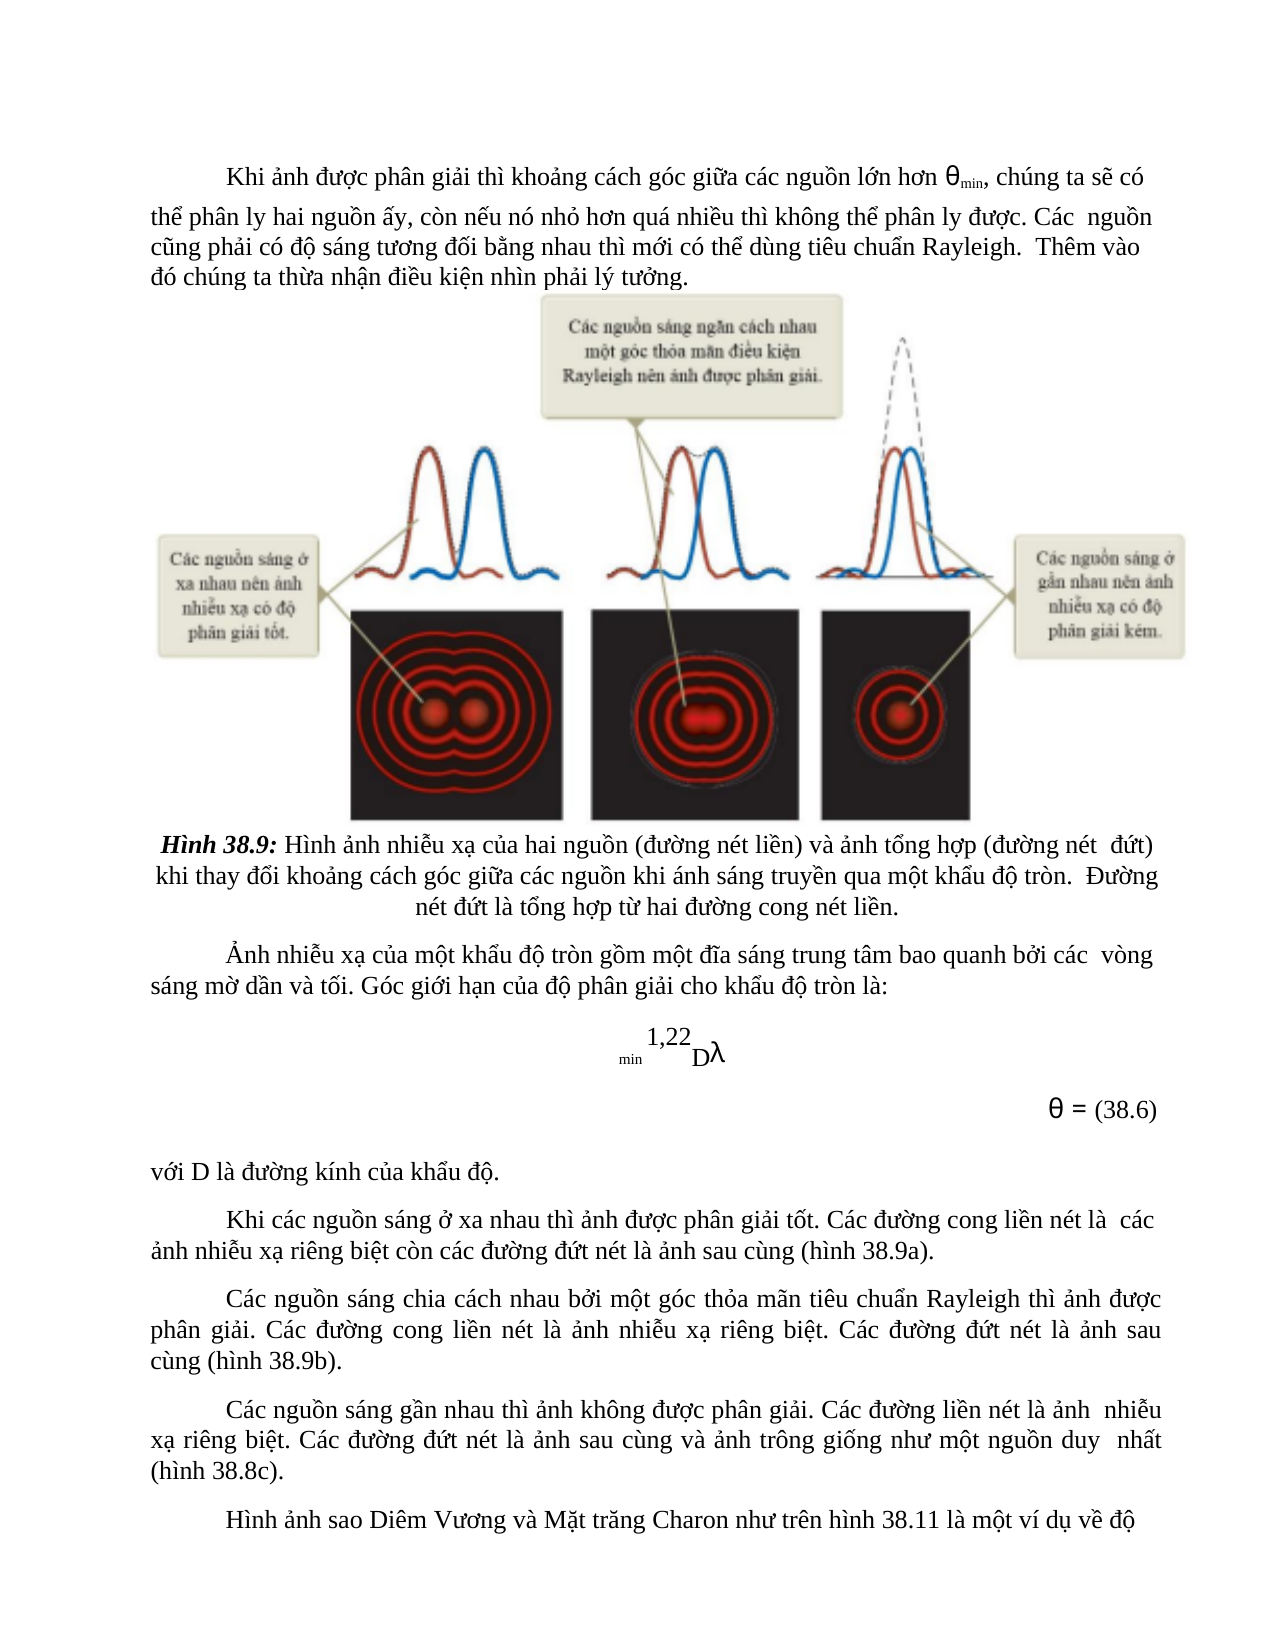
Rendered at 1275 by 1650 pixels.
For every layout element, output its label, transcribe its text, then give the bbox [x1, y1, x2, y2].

text Khi các nguồn sáng ở xa nhau thì ảnh được phân giải tốt. Các đường cong liền nét là các ảnh nhiễu xạ riêng biệt còn các đường đứt nét là ảnh sau cùng (hình 38.9a). [151, 1204, 1164, 1265]
text với D là đường kính của khẩu độ. [150, 1156, 1196, 1186]
text Ảnh nhiễu xạ của một khẩu độ tròn gồm một đĩa sáng trung tâm bao quanh bởi các vòng sáng mờ dần và tối. Góc giới hạn của độ phân giải cho khẩu độ tròn là: [150, 939, 1164, 1000]
text min 1,22Dλ [149, 1021, 1196, 1078]
text Các nguồn sáng gần nhau thì ảnh không được phân giải. Các đường liền nét là ảnh nhiễu xạ riêng biệt. Các đường đứt nét là ảnh sau cùng và ảnh trông giống như một nguồn duy nhất (hình 38.8c). [150, 1394, 1164, 1485]
text Khi ảnh được phân giải thì khoảng cách góc giữa các nguồn lớn hơn θmin, chúng ta sẽ có thể phân ly hai nguồn ấy, còn nếu nó nhỏ hơn quá nhiều thì không thể phân ly được. Các nguồn cũng phải có độ sáng tương đối bằng nhau thì mới có thể dùng tiêu chuẩn Rayleigh. Thêm vào đó chúng ta thừa nhận điều kiện nhìn phải lý tưởng. [150, 147, 1164, 291]
text Các nguồn sáng chia cách nhau bởi một góc thỏa mãn tiêu chuẩn Rayleigh thì ảnh được phân giải. Các đường cong liền nét là ảnh nhiễu xạ riêng biệt. Các đường đứt nét là ảnh sau cùng (hình 38.9b). [150, 1283, 1164, 1375]
picture [153, 290, 1192, 829]
text θ =(38.6) [149, 1078, 1157, 1133]
text Hình 38.9: Hình ảnh nhiễu xạ của hai nguồn (đường nét liền) và ảnh tổng hợp (đường nét đứt) khi thay đổi khoảng cách góc giữa các nguồn khi ánh sáng truyền qua một khẩu độ tròn. Đường nét đứt là tổng hợp từ hai đường cong nét liền. [151, 829, 1164, 921]
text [150, 1504, 1164, 1534]
